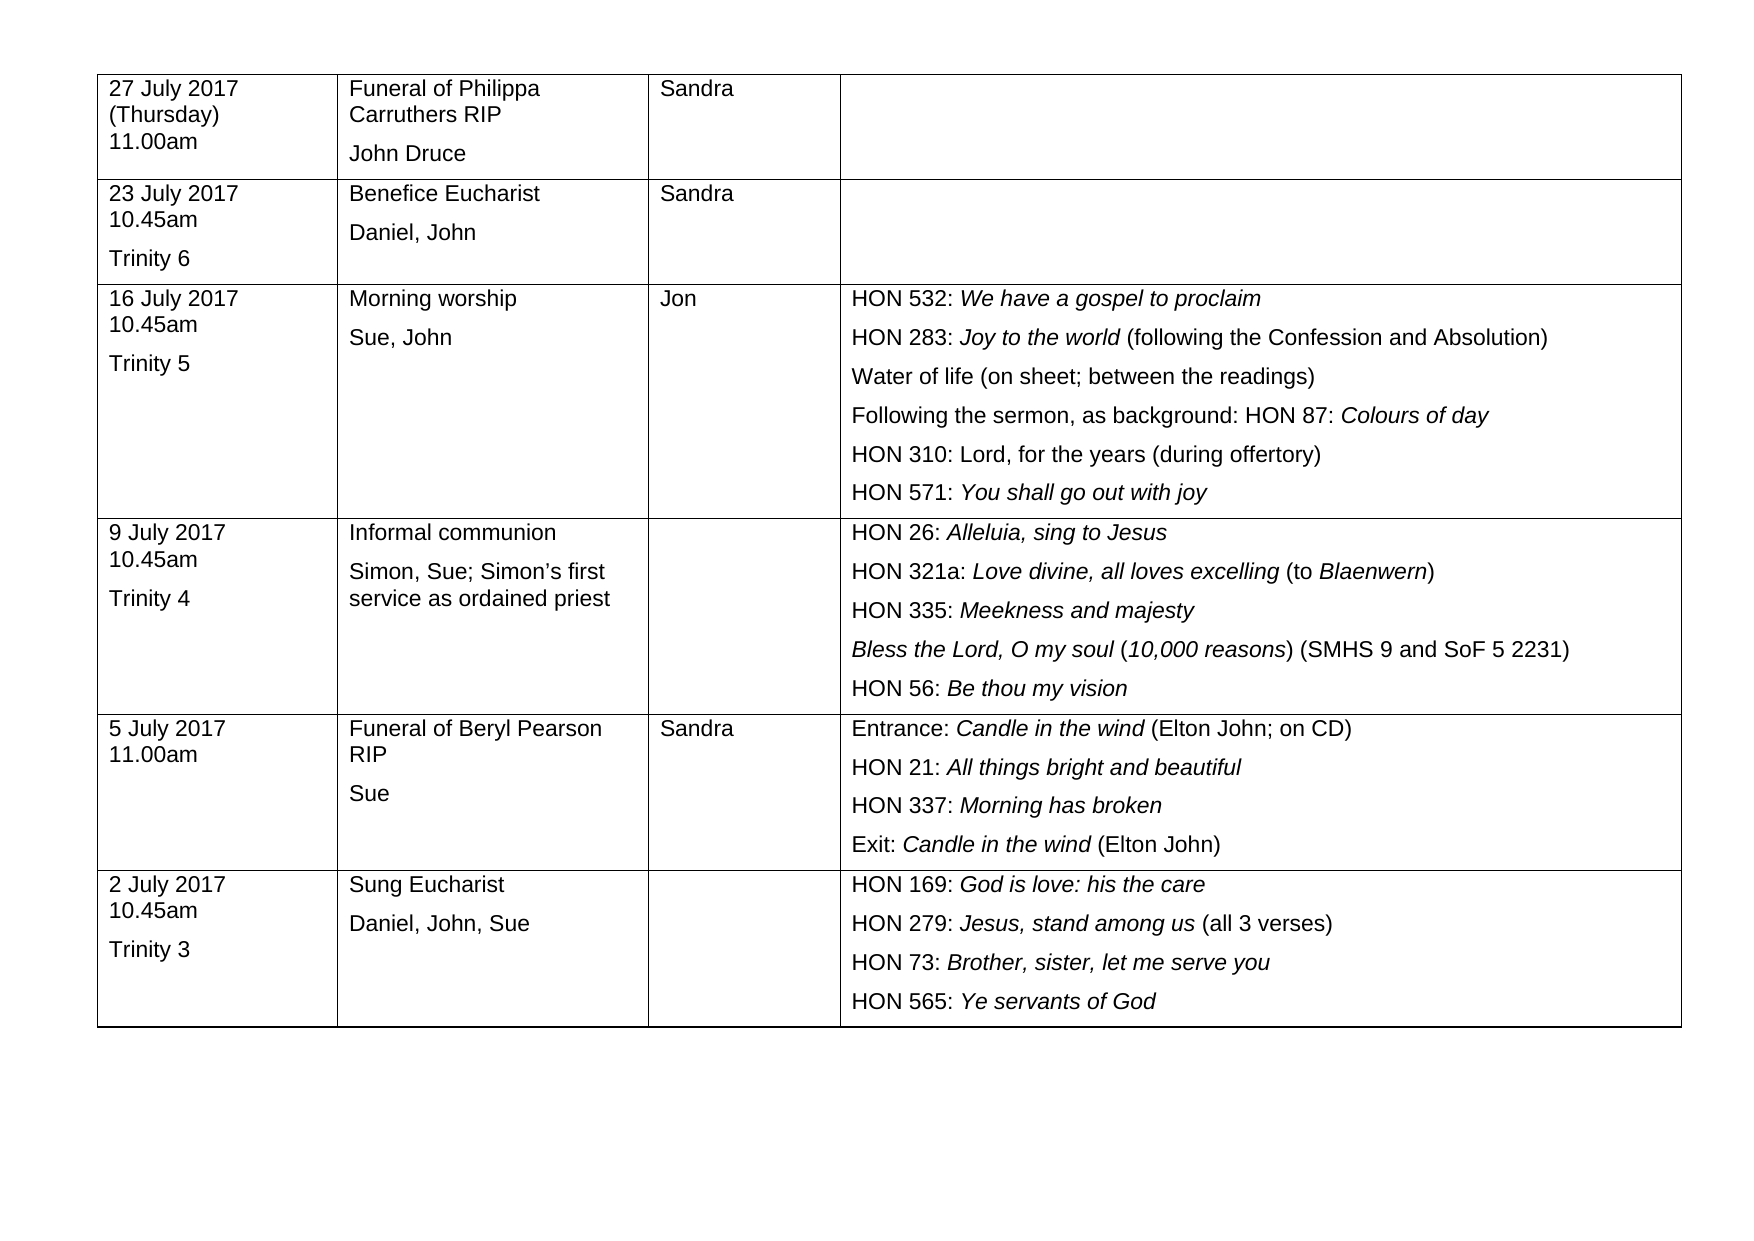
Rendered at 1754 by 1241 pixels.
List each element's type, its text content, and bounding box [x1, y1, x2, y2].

table_cell HON 26: Alleluia, sing to Jesus HON 321a: Love divine, all loves excelling (to Blaenwern) HON 335: Meekness and majesty Bless the Lord, O my soul (10,000 reasons) (SMHS 9 and SoF 5 2231) HON 56: Be thou my vision [841, 519, 1681, 713]
table_cell HON 169: God is love: his the care HON 279: Jesus, stand among us (all 3 verses) HON 73: Brother, sister, let me serve you HON 565: Ye servants of God [841, 871, 1681, 1026]
table_cell [649, 871, 840, 1026]
table_cell 27 July 2017 (Thursday) 11.00am [98, 75, 337, 179]
table_cell Funeral of Beryl Pearson RIP Sue [338, 715, 648, 870]
table_cell 9 July 2017 10.45am Trinity 4 [98, 519, 337, 713]
table_cell Jon [649, 285, 840, 518]
table_cell HON 532: We have a gospel to proclaim HON 283: Joy to the world (following the Confession and Absolution) Water of life (on sheet; between the readings) Following the sermon, as background: HON 87: Colours of day HON 310: Lord, for the years (during offertory) HON 571: You shall go out with joy [841, 285, 1681, 518]
table_cell Funeral of Philippa Carruthers RIP John Druce [338, 75, 648, 179]
table_cell [841, 75, 1681, 179]
table_cell [841, 180, 1681, 284]
table_cell 2 July 2017 10.45am Trinity 3 [98, 871, 337, 1026]
table_cell Sung Eucharist Daniel, John, Sue [338, 871, 648, 1026]
table_cell 23 July 2017 10.45am Trinity 6 [98, 180, 337, 284]
table_cell Sandra [649, 75, 840, 179]
table_cell Sandra [649, 180, 840, 284]
table_cell Benefice Eucharist Daniel, John [338, 180, 648, 284]
table_cell [649, 519, 840, 713]
table_cell 5 July 2017 11.00am [98, 715, 337, 870]
table_cell Morning worship Sue, John [338, 285, 648, 518]
table_cell Sandra [649, 715, 840, 870]
table_cell Informal communion Simon, Sue; Simon’s first service as ordained priest [338, 519, 648, 713]
table_cell Entrance: Candle in the wind (Elton John; on CD) HON 21: All things bright and beautiful HON 337: Morning has broken Exit: Candle in the wind (Elton John) [841, 715, 1681, 870]
table_cell 16 July 2017 10.45am Trinity 5 [98, 285, 337, 518]
